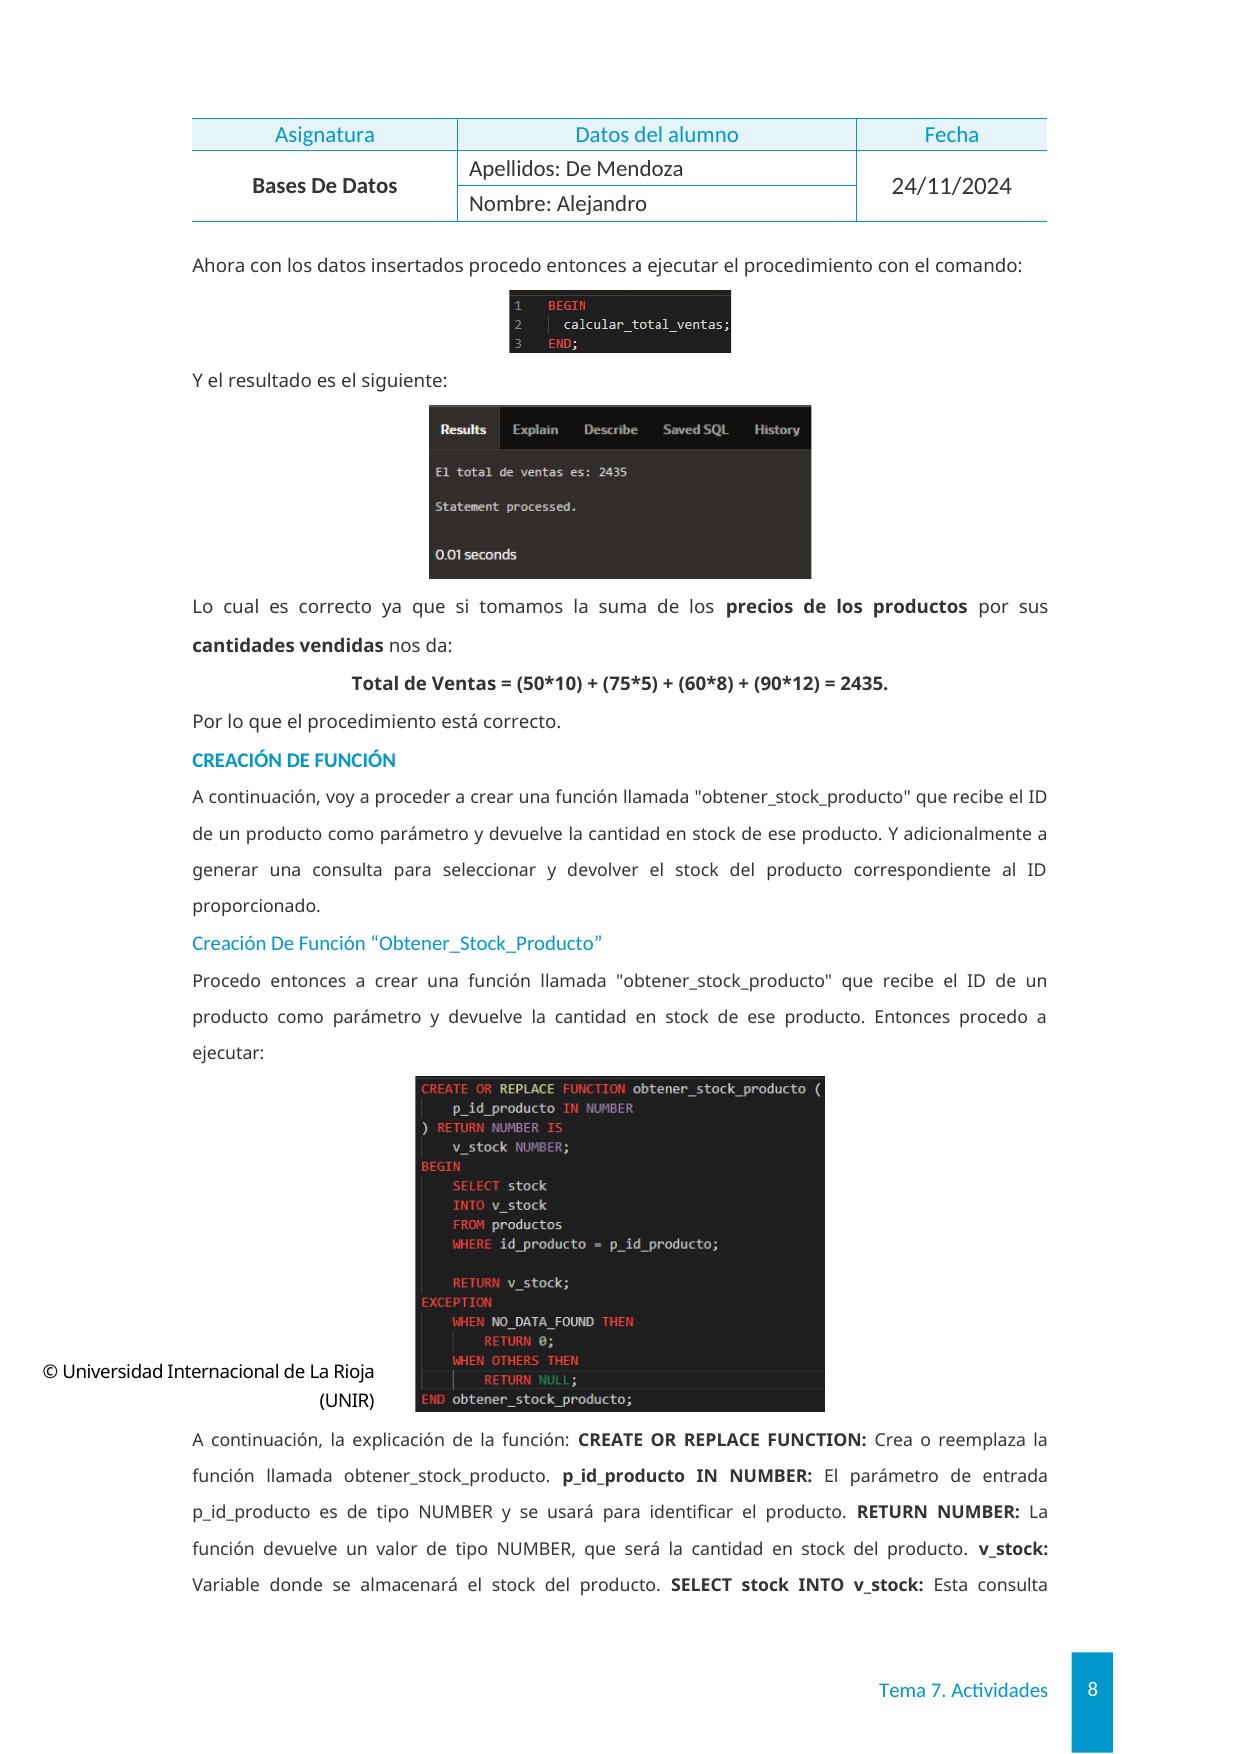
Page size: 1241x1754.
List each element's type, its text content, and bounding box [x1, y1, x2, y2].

text Total de Ventas = (50*10) + (75*5) + (60*8) + (90*12) = 2435. [192, 670, 1048, 696]
text Por lo que el procedimiento está correcto. [192, 708, 1048, 734]
text A continuación, voy a proceder a crear una función llamada "obtener_stock_producto" que recibe el ID de un producto como parámetro y devuelve la cantidad en stock de ese producto. Y adicionalmente a generar una consulta para seleccionar y devolver el stock del producto correspondiente al ID proporcionado. [192, 785, 1048, 918]
text Procedo entonces a crear una función llamada "obtener_stock_producto" que recibe el ID de un producto como parámetro y devuelve la cantidad en stock de ese producto. Entonces procedo a ejecutar: [192, 968, 1048, 1065]
text Ahora con los datos insertados procedo entonces a ejecutar el procedimiento con el comando: [192, 252, 1048, 278]
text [192, 1427, 1048, 1596]
text Y el resultado es el siguiente: [192, 368, 1048, 393]
picture [429, 405, 812, 579]
text Lo cual es correcto ya que si tomamos la suma de los precios de los productos por sus cantidades vendidas nos da: [192, 594, 1048, 658]
text Creación De Función “Obtener_Stock_Producto” [192, 930, 1048, 955]
picture [509, 290, 732, 353]
text CREACIÓN DE FUNCIÓN [192, 747, 1048, 772]
picture [415, 1076, 825, 1412]
